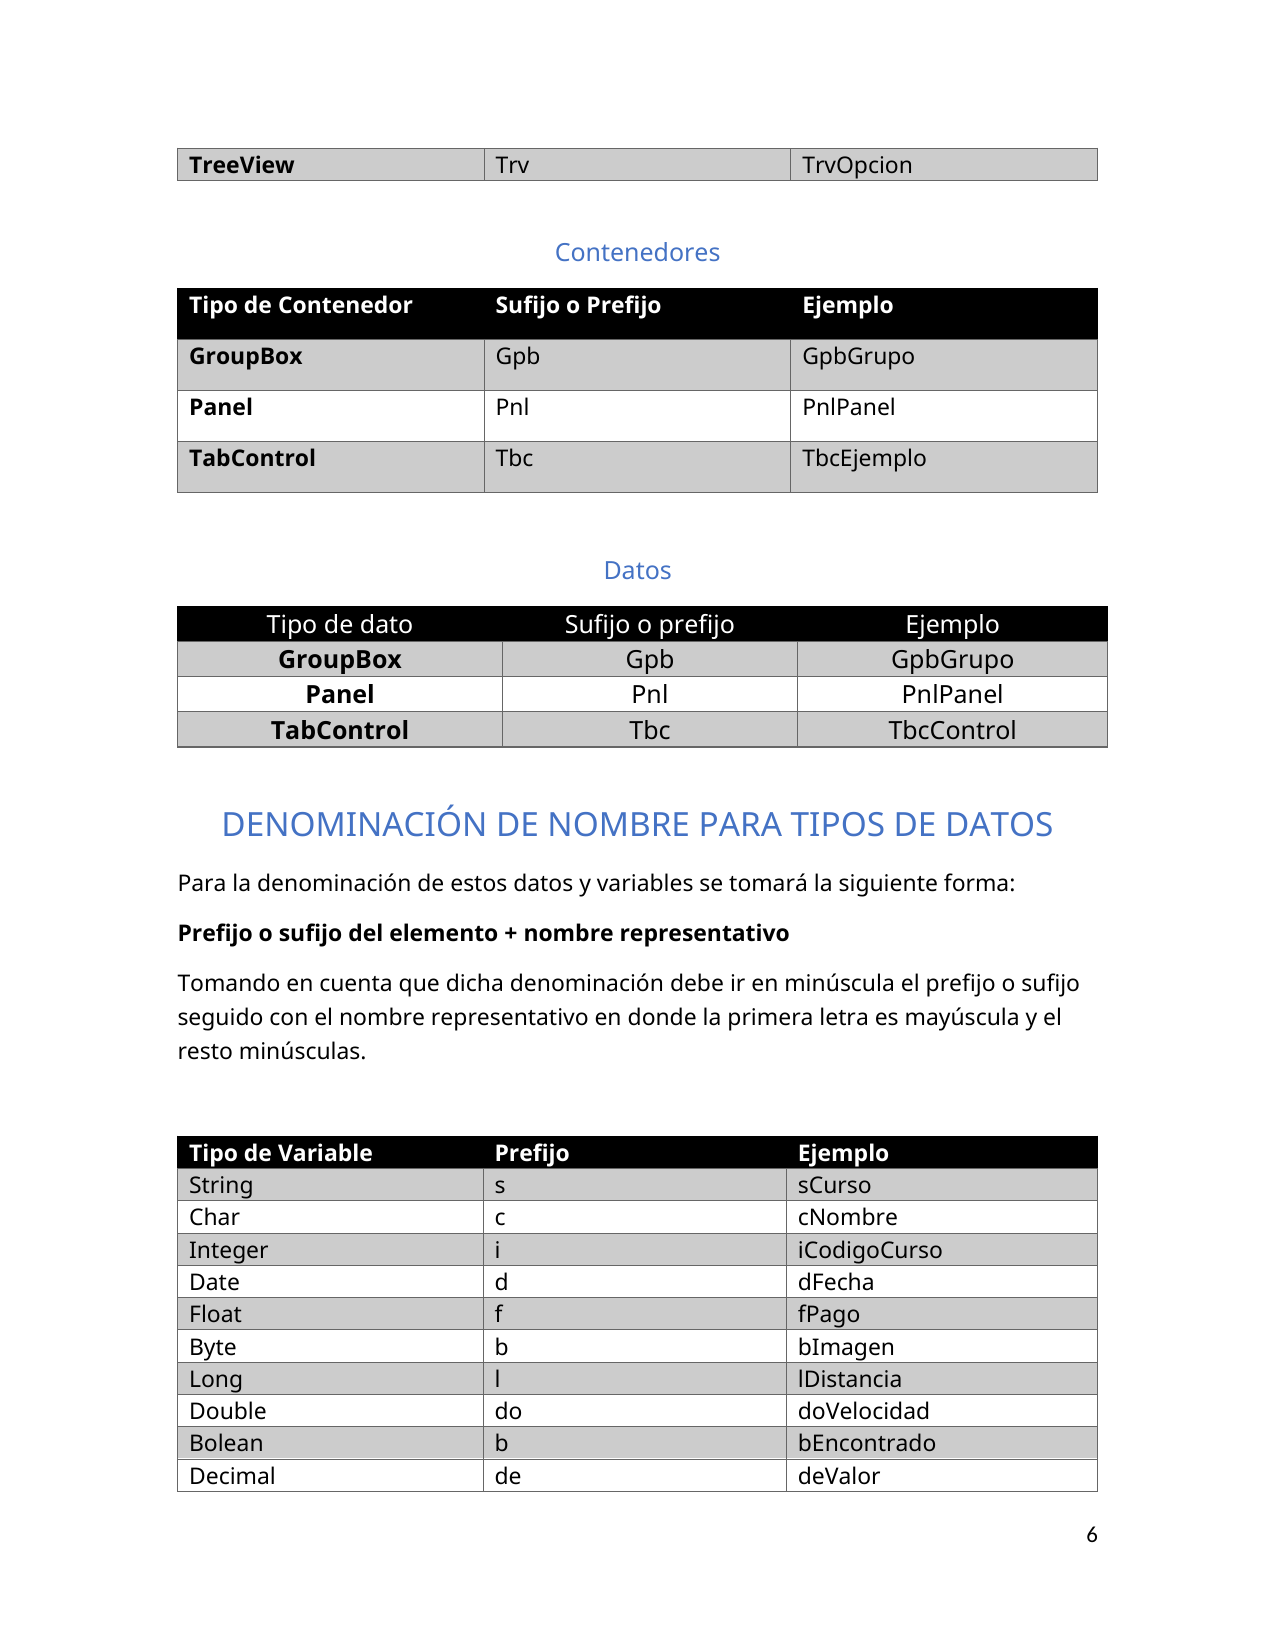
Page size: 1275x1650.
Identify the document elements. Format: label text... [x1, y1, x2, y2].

text DENOMINACIÓN DE NOMBRE PARA TIPOS DE DATOS [177, 801, 1098, 846]
table_cell do [484, 1395, 786, 1426]
table_cell TreeView [178, 149, 484, 180]
table_cell Double [178, 1395, 483, 1426]
table_cell Float [178, 1298, 483, 1329]
text Para la denominación de estos datos y variables se tomará la siguiente forma: [177, 866, 1098, 898]
table_cell Byte [178, 1330, 483, 1362]
table_cell dFecha [787, 1266, 1097, 1297]
table_cell Tbc [485, 442, 790, 492]
table_cell s [484, 1169, 786, 1200]
table_cell Panel [178, 391, 484, 441]
table_cell GpbGrupo [791, 340, 1097, 390]
table_cell Tbc [503, 712, 797, 746]
table_cell GroupBox [178, 642, 502, 676]
table_header Sufijo o prefijo [503, 607, 797, 641]
table_cell Gpb [485, 340, 790, 390]
table_cell TabControl [178, 712, 502, 746]
text Datos [177, 552, 1098, 587]
table_header Tipo de Contenedor [178, 289, 484, 339]
table_cell de [484, 1460, 786, 1491]
table_cell Long [178, 1363, 483, 1394]
table_cell iCodigoCurso [787, 1234, 1097, 1265]
text Tomando en cuenta que dicha denominación debe ir en minúscula el prefijo o sufijo seguido con el nombre representativo en donde la primera letra es mayúscula y el resto minúsculas. [177, 967, 1098, 1066]
table_cell Panel [178, 677, 502, 711]
table_header Prefijo [484, 1137, 786, 1168]
table_cell lDistancia [787, 1363, 1097, 1394]
table_cell PnlPanel [791, 391, 1097, 441]
table_cell b [484, 1330, 786, 1362]
table_cell doVelocidad [787, 1395, 1097, 1426]
table_cell TrvOpcion [791, 149, 1097, 180]
table_header Tipo de Variable [178, 1137, 483, 1168]
table_cell Decimal [178, 1460, 483, 1491]
table_cell TbcControl [798, 712, 1107, 746]
table_header Sufijo o Prefijo [485, 289, 790, 339]
table_cell f [484, 1298, 786, 1329]
table_cell Bolean [178, 1427, 483, 1458]
table_cell Trv [485, 149, 790, 180]
table_cell TabControl [178, 442, 484, 492]
table_cell d [484, 1266, 786, 1297]
table_cell c [484, 1201, 786, 1232]
table_cell GpbGrupo [798, 642, 1107, 676]
table_cell Pnl [485, 391, 790, 441]
table_cell i [484, 1234, 786, 1265]
table_cell PnlPanel [798, 677, 1107, 711]
table_cell l [484, 1363, 786, 1394]
table_cell String [178, 1169, 483, 1200]
table_header Ejemplo [791, 289, 1097, 339]
table_header Tipo de dato [178, 607, 502, 641]
table_cell Integer [178, 1234, 483, 1265]
table_cell Date [178, 1266, 483, 1297]
table_cell Char [178, 1201, 483, 1232]
table_cell cNombre [787, 1201, 1097, 1232]
table_cell bImagen [787, 1330, 1097, 1362]
table_cell b [484, 1427, 786, 1458]
text Contenedores [177, 234, 1098, 268]
table_cell TbcEjemplo [791, 442, 1097, 492]
table_cell deValor [787, 1460, 1097, 1491]
table_cell Pnl [503, 677, 797, 711]
table_cell fPago [787, 1298, 1097, 1329]
table_cell Gpb [503, 642, 797, 676]
table_cell sCurso [787, 1169, 1097, 1200]
table_cell GroupBox [178, 340, 484, 390]
text Prefijo o sufijo del elemento + nombre representativo [177, 917, 1098, 948]
table_header Ejemplo [798, 607, 1107, 641]
table_header Ejemplo [787, 1137, 1097, 1168]
table_cell bEncontrado [787, 1427, 1097, 1458]
